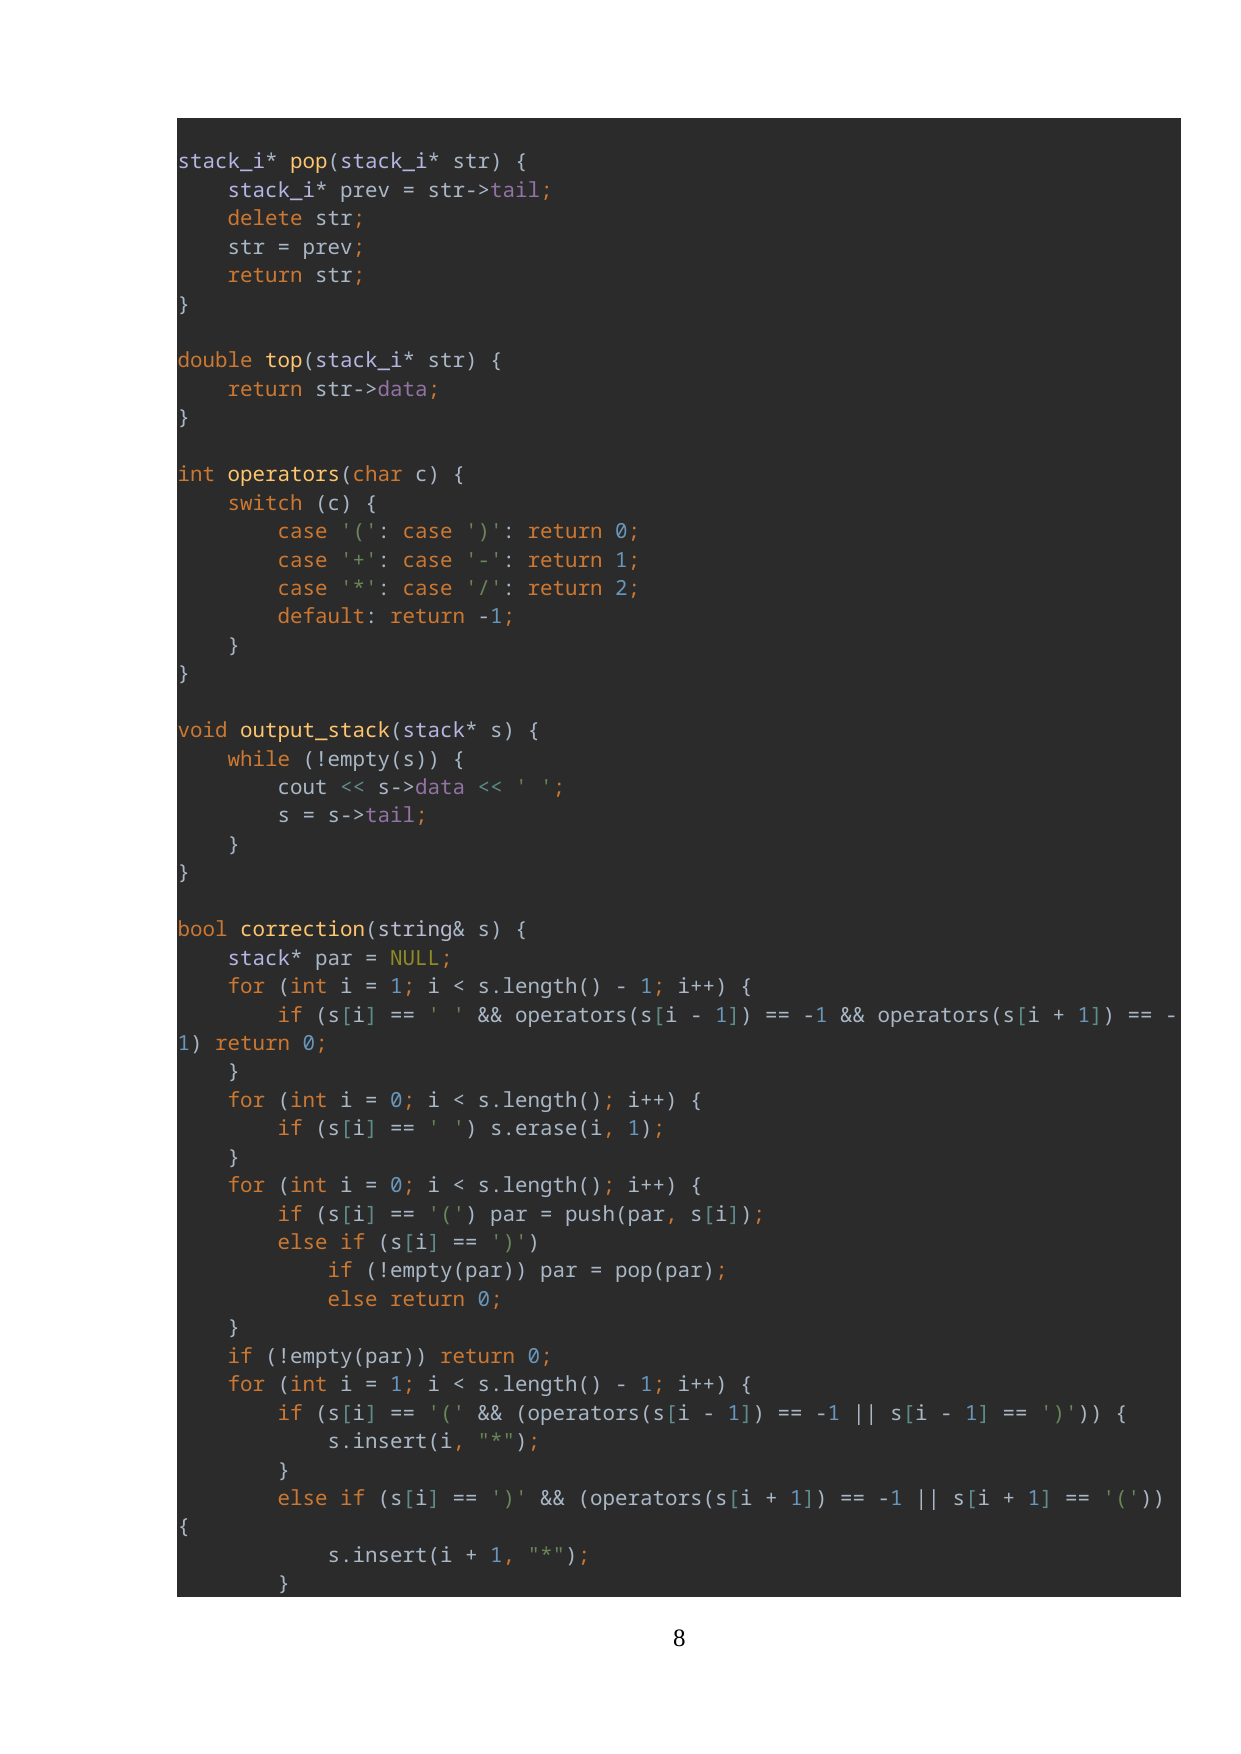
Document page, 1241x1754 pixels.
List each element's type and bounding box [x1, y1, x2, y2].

text [177, 118, 1181, 1597]
